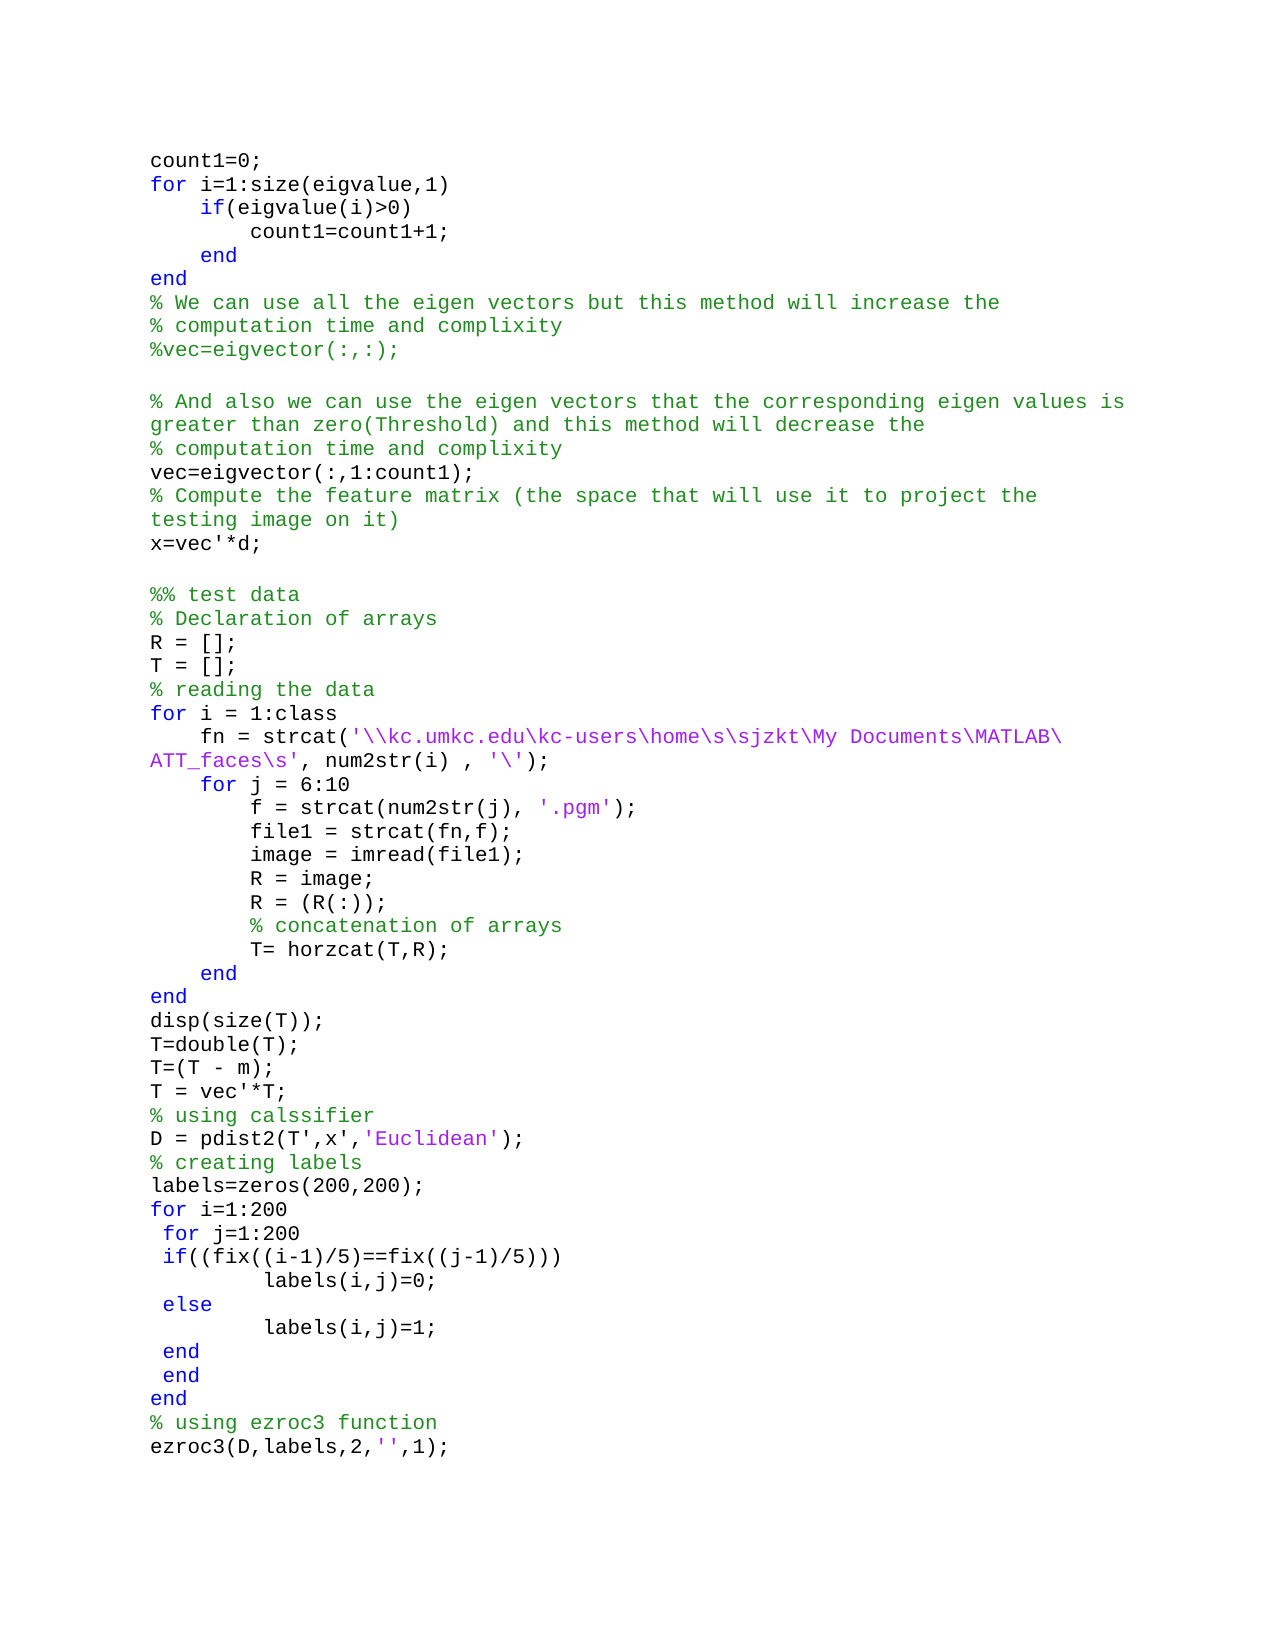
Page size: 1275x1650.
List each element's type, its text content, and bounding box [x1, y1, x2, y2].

text labels(i,j)=0; [150, 1270, 1125, 1294]
text end [150, 1341, 1125, 1365]
text if(eigvalue(i)>0) [150, 197, 1125, 221]
text T=double(T); [150, 1034, 1125, 1057]
text % computation time and complixity [150, 438, 1125, 462]
text if((fix((i-1)/5)==fix((j-1)/5))) [150, 1246, 1125, 1270]
text x=vec'*d; [150, 533, 1125, 556]
text % creating labels [150, 1152, 1125, 1176]
text end [150, 268, 1125, 292]
text count1=0; [150, 150, 1125, 174]
text image = imread(file1); [150, 844, 1125, 868]
text %vec=eigvector(:,:); [150, 339, 1125, 363]
text % using ezroc3 function [150, 1412, 1125, 1436]
text else [150, 1294, 1125, 1317]
text T= horzcat(T,R); [150, 939, 1125, 963]
text for j = 6:10 [150, 773, 1125, 797]
text end [150, 1365, 1125, 1388]
text D = pdist2(T',x','Euclidean'); [150, 1128, 1125, 1152]
text for i=1:200 [150, 1199, 1125, 1223]
text disp(size(T)); [150, 1010, 1125, 1034]
text labels=zeros(200,200); [150, 1176, 1125, 1199]
text R = []; [150, 632, 1125, 655]
text ezroc3(D,labels,2,'',1); [150, 1436, 1125, 1459]
text R = (R(:)); [150, 892, 1125, 915]
text end [150, 244, 1125, 268]
text for j=1:200 [150, 1223, 1125, 1246]
text %% test data [150, 584, 1125, 608]
text % concatenation of arrays [150, 915, 1125, 939]
text count1=count1+1; [150, 221, 1125, 244]
text T=(T - m); [150, 1057, 1125, 1081]
text for i = 1:class [150, 703, 1125, 726]
text % We can use all the eigen vectors but this method will increase the [150, 292, 1125, 316]
text % using calssifier [150, 1104, 1125, 1128]
text R = image; [150, 868, 1125, 892]
text % Declaration of arrays [150, 608, 1125, 632]
text f = strcat(num2str(j), '.pgm'); [150, 797, 1125, 821]
text end [150, 963, 1125, 986]
text for i=1:size(eigvalue,1) [150, 174, 1125, 197]
text labels(i,j)=1; [150, 1317, 1125, 1341]
text end [150, 1388, 1125, 1412]
text T = []; [150, 655, 1125, 679]
text % computation time and complixity [150, 316, 1125, 339]
text T = vec'*T; [150, 1081, 1125, 1104]
text fn = strcat('\\kc.umkc.edu\kc-users\home\s\sjzkt\My Documents\MATLAB\ATT_faces\s', num2str(i) , '\'); [150, 726, 1125, 773]
text % reading the data [150, 679, 1125, 703]
text file1 = strcat(fn,f); [150, 821, 1125, 844]
text % And also we can use the eigen vectors that the corresponding eigen values is greater than zero(Threshold) and this method will decrease the [150, 391, 1125, 438]
text vec=eigvector(:,1:count1); [150, 462, 1125, 485]
text end [150, 986, 1125, 1010]
text % Compute the feature matrix (the space that will use it to project the testing image on it) [150, 485, 1125, 533]
